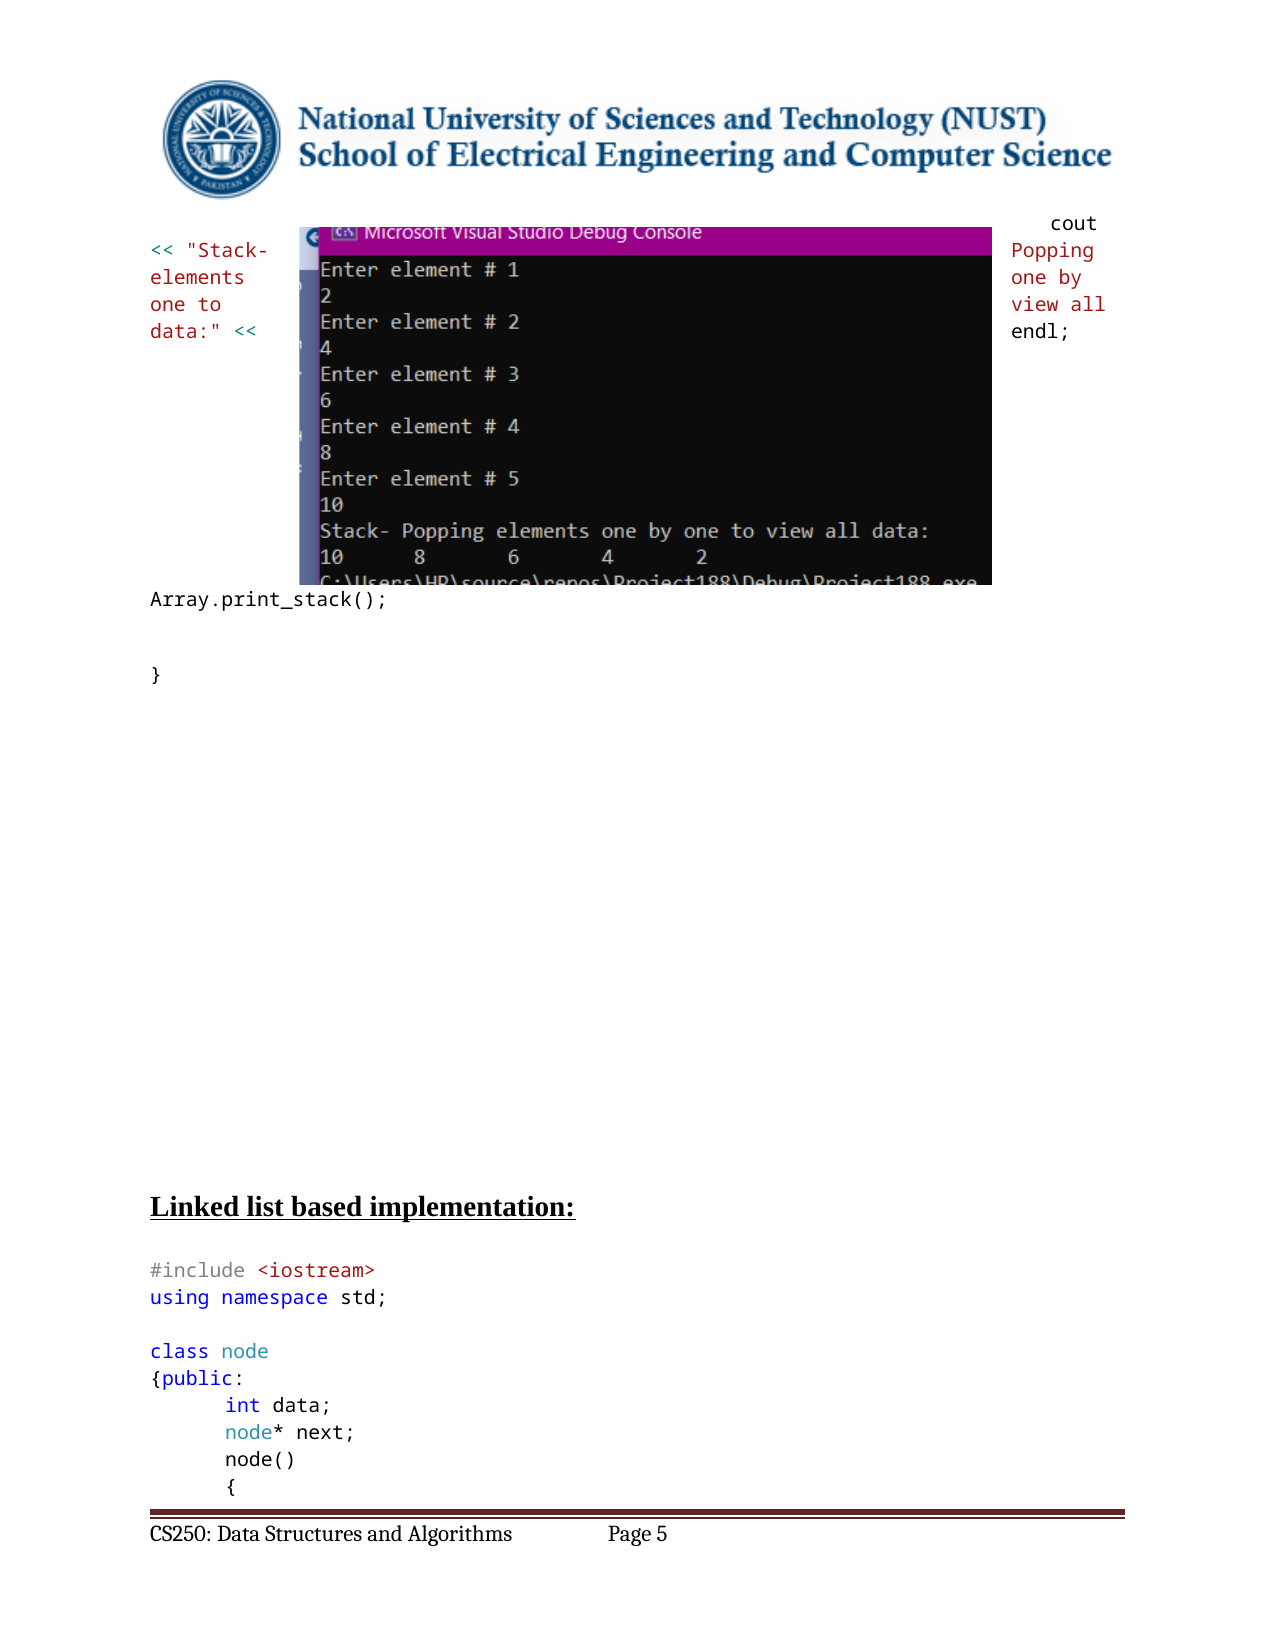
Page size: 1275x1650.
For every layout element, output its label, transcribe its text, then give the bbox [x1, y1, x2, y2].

text Linked list based implementation: [150, 1189, 1200, 1223]
text node* next; [150, 1418, 1125, 1445]
text } [150, 660, 1125, 687]
text cout << "Stack- Popping elements one by one to view all data:" << endl; [150, 210, 1125, 344]
text node() [150, 1445, 1125, 1472]
picture [299, 227, 992, 585]
text {public: [150, 1364, 1125, 1391]
text Array.print_stack(); [150, 344, 1125, 612]
text using namespace std; [150, 1283, 1125, 1311]
text int data; [150, 1391, 1125, 1418]
text class node [150, 1337, 1125, 1364]
picture [150, 75, 1125, 210]
text { [150, 1472, 1125, 1499]
text #include <iostream> [150, 1257, 1125, 1283]
